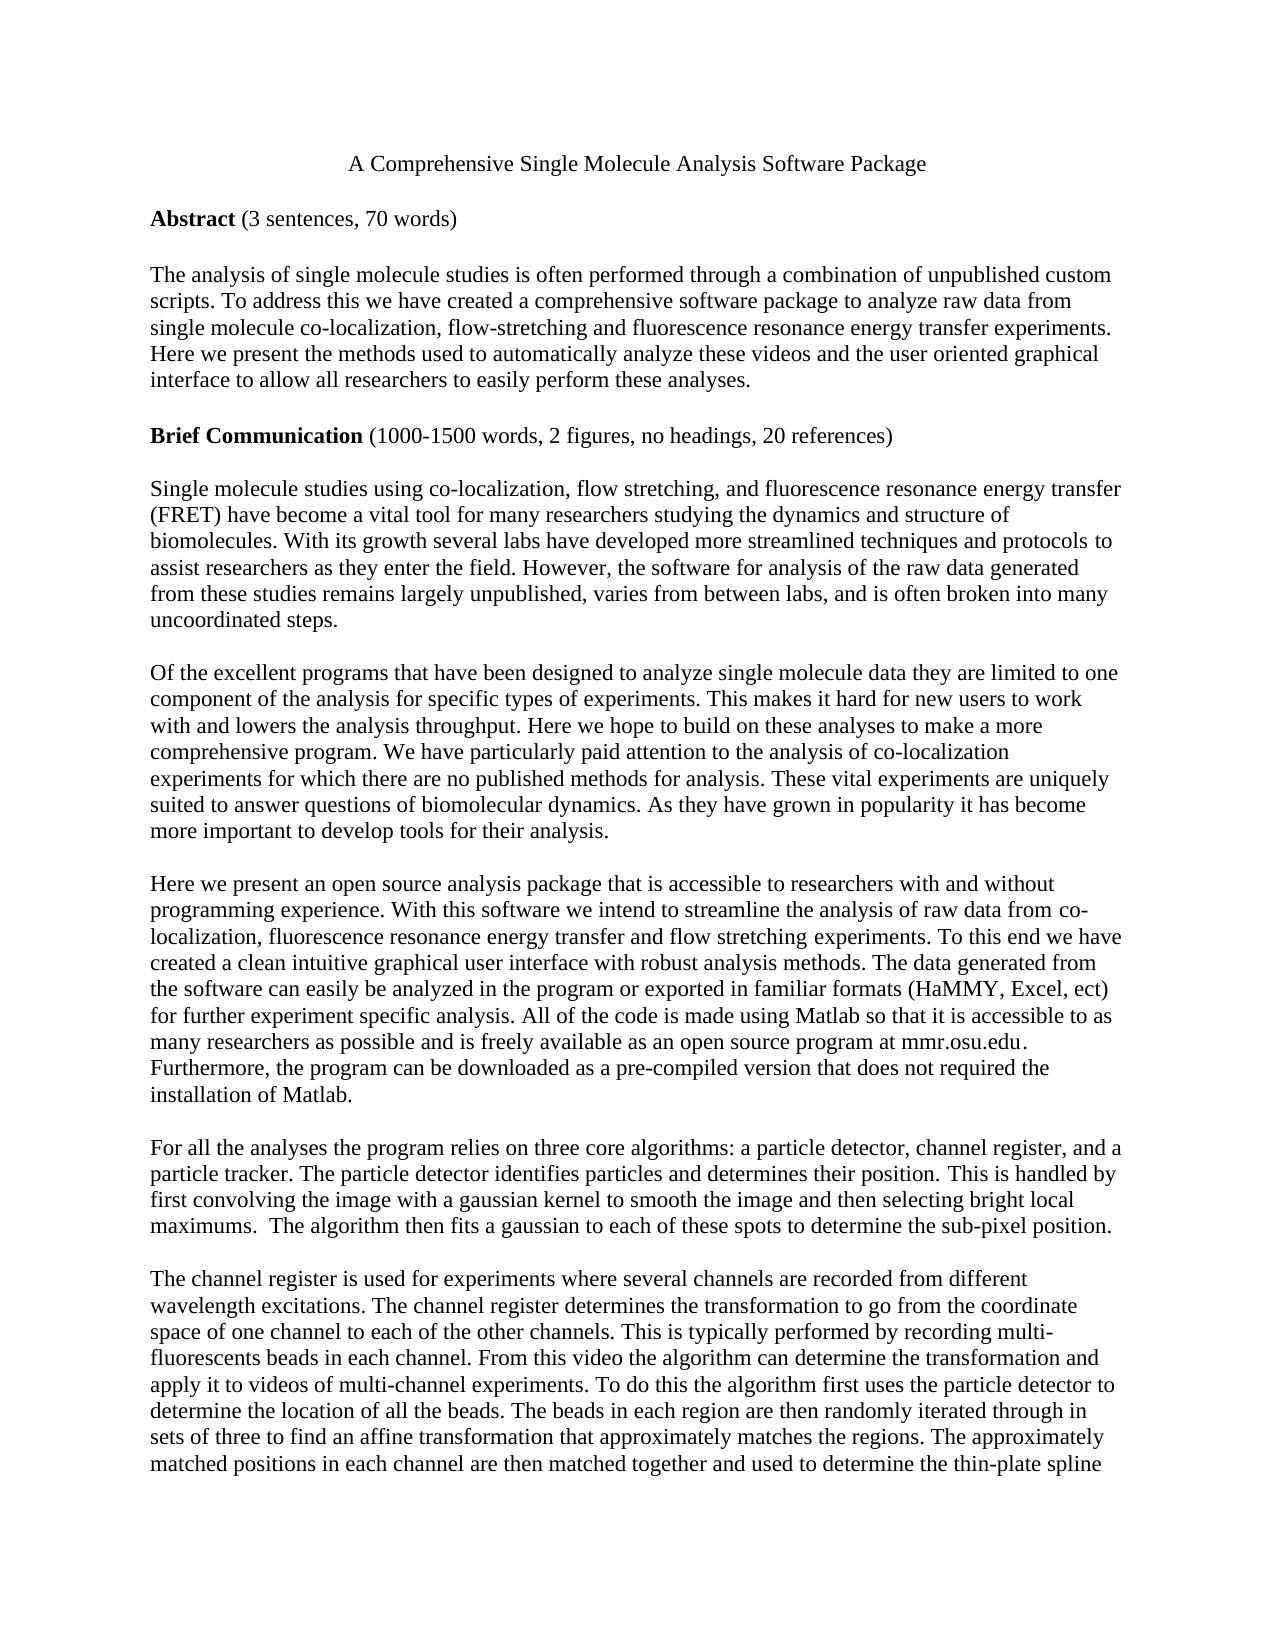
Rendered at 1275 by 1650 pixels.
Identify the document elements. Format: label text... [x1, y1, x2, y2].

text Here we present an open source analysis package that is accessible to researchers with and without programming experience. With this software we intend to streamline the analysis of raw data from co-localization, fluorescence resonance energy transfer and flow stretching experiments. To this end we have created a clean intuitive graphical user interface with robust analysis methods. The data generated from the software can easily be analyzed in the program or exported in familiar formats (HaMMY, Excel, ect) for further experiment specific analysis. All of the code is made using Matlab so that it is accessible to as many researchers as possible and is freely available as an open source program at mmr.osu.edu. Furthermore, the program can be downloaded as a pre-compiled version that does not required the installation of Matlab. [150, 870, 1125, 1107]
text Abstract (3 sentences, 70 words) [150, 206, 1125, 232]
text Of the excellent programs that have been designed to analyze single molecule data they are limited to one component of the analysis for specific types of experiments. This makes it hard for new users to work with and lowers the analysis throughput. Here we hope to build on these analyses to make a more comprehensive program. We have particularly paid attention to the analysis of co-localization experiments for which there are no published methods for analysis. These vital experiments are uniquely suited to answer questions of biomolecular dynamics. As they have grown in popularity it has become more important to develop tools for their analysis. [150, 659, 1125, 844]
text Single molecule studies using co-localization, flow stretching, and fluorescence resonance energy transfer (FRET) have become a vital tool for many researchers studying the dynamics and structure of biomolecules. With its growth several labs have developed more streamlined techniques and protocols to assist researchers as they enter the field. However, the software for analysis of the raw data generated from these studies remains largely unpublished, varies from between labs, and is often broken into many uncoordinated steps. [150, 475, 1125, 633]
text A Comprehensive Single Molecule Analysis Software Package [150, 150, 1125, 176]
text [150, 1265, 1125, 1476]
text For all the analyses the program relies on three core algorithms: a particle detector, channel register, and a particle tracker. The particle detector identifies particles and determines their position. This is handled by first convolving the image with a gaussian kernel to smooth the image and then selecting bright local maximums. The algorithm then fits a gaussian to each of these spots to determine the sub-pixel position. [150, 1133, 1125, 1239]
text Brief Communication (1000-1500 words, 2 figures, no headings, 20 references) [150, 422, 1125, 448]
text The analysis of single molecule studies is often performed through a combination of unpublished custom scripts. To address this we have created a comprehensive software package to analyze raw data from single molecule co-localization, flow-stretching and fluorescence resonance energy transfer experiments. Here we present the methods used to automatically analyze these videos and the user oriented graphical interface to allow all researchers to easily perform these analyses. [150, 261, 1125, 393]
